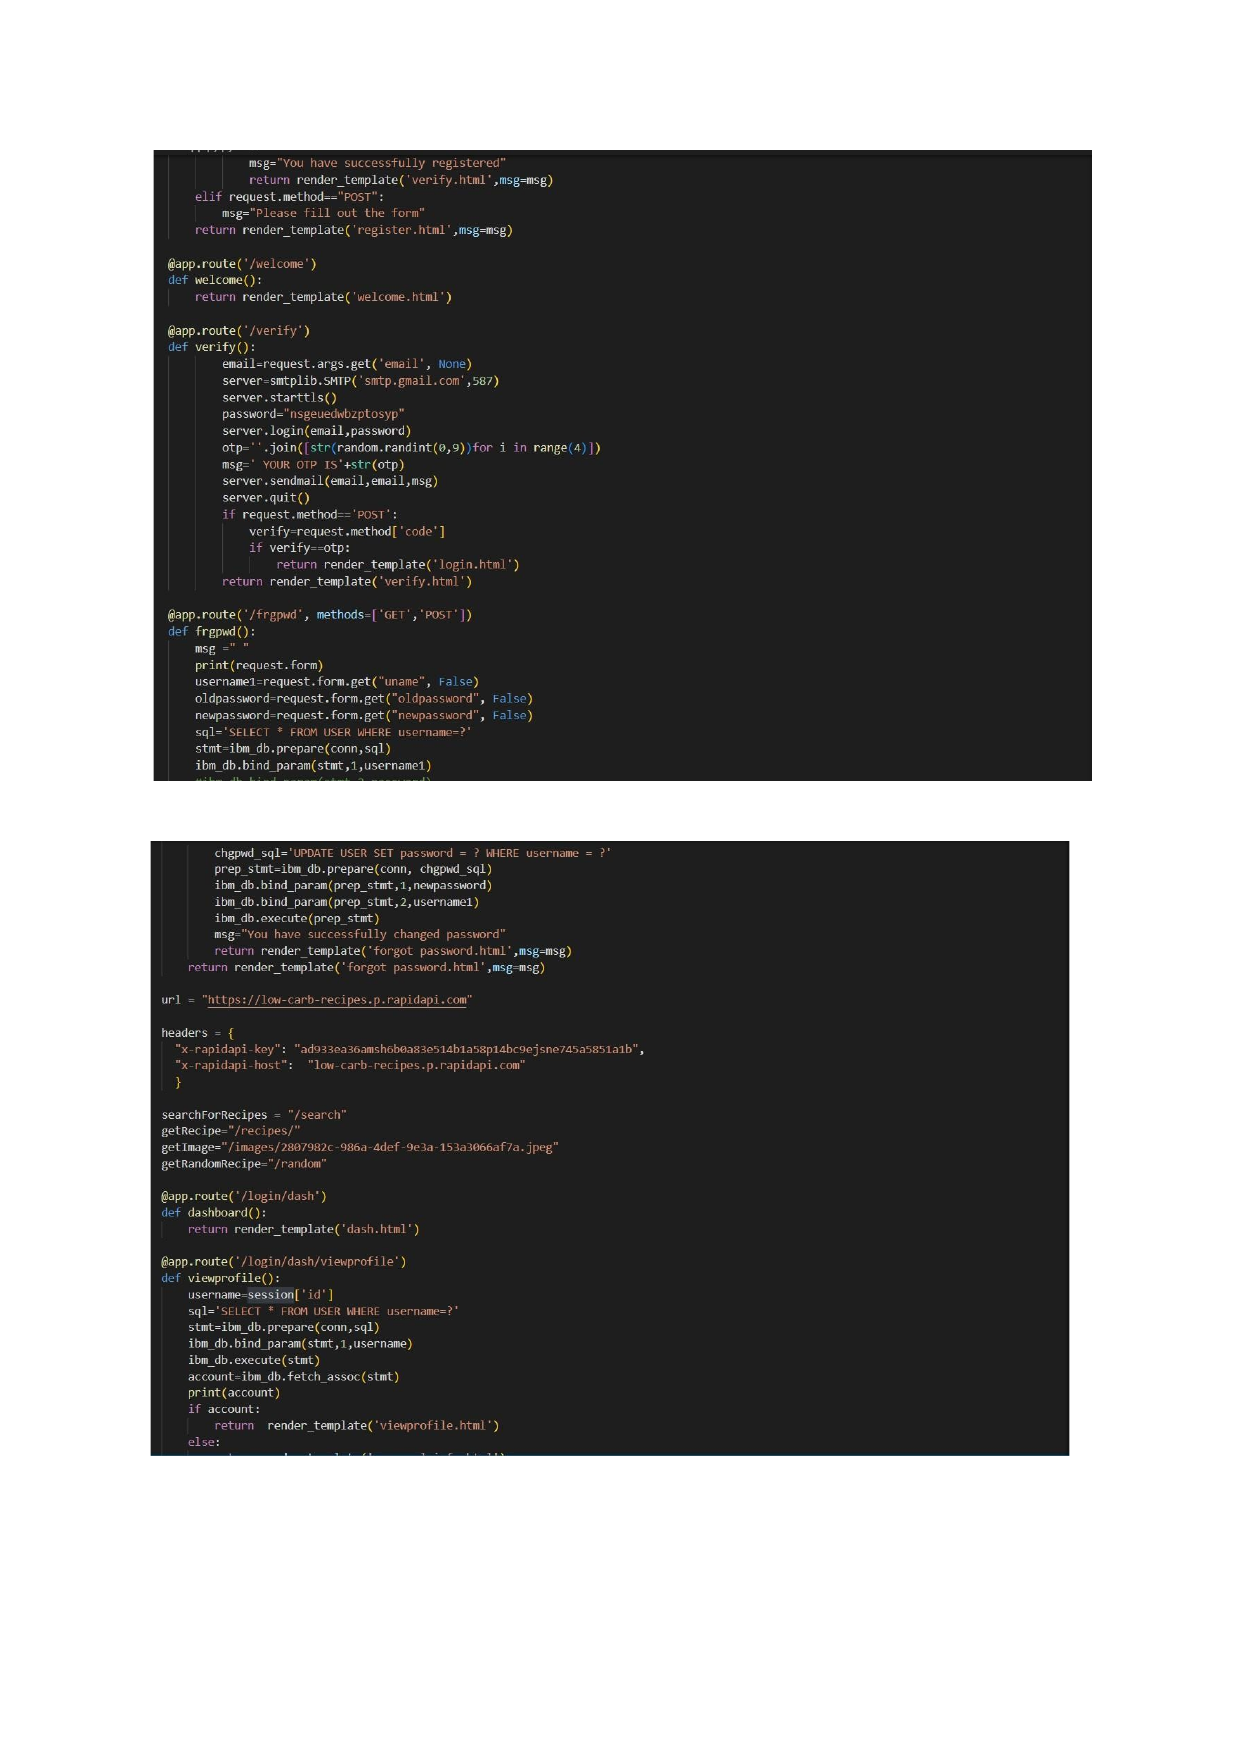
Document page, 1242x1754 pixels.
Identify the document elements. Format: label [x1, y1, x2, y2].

picture [153, 150, 1092, 781]
picture [150, 841, 1070, 1456]
